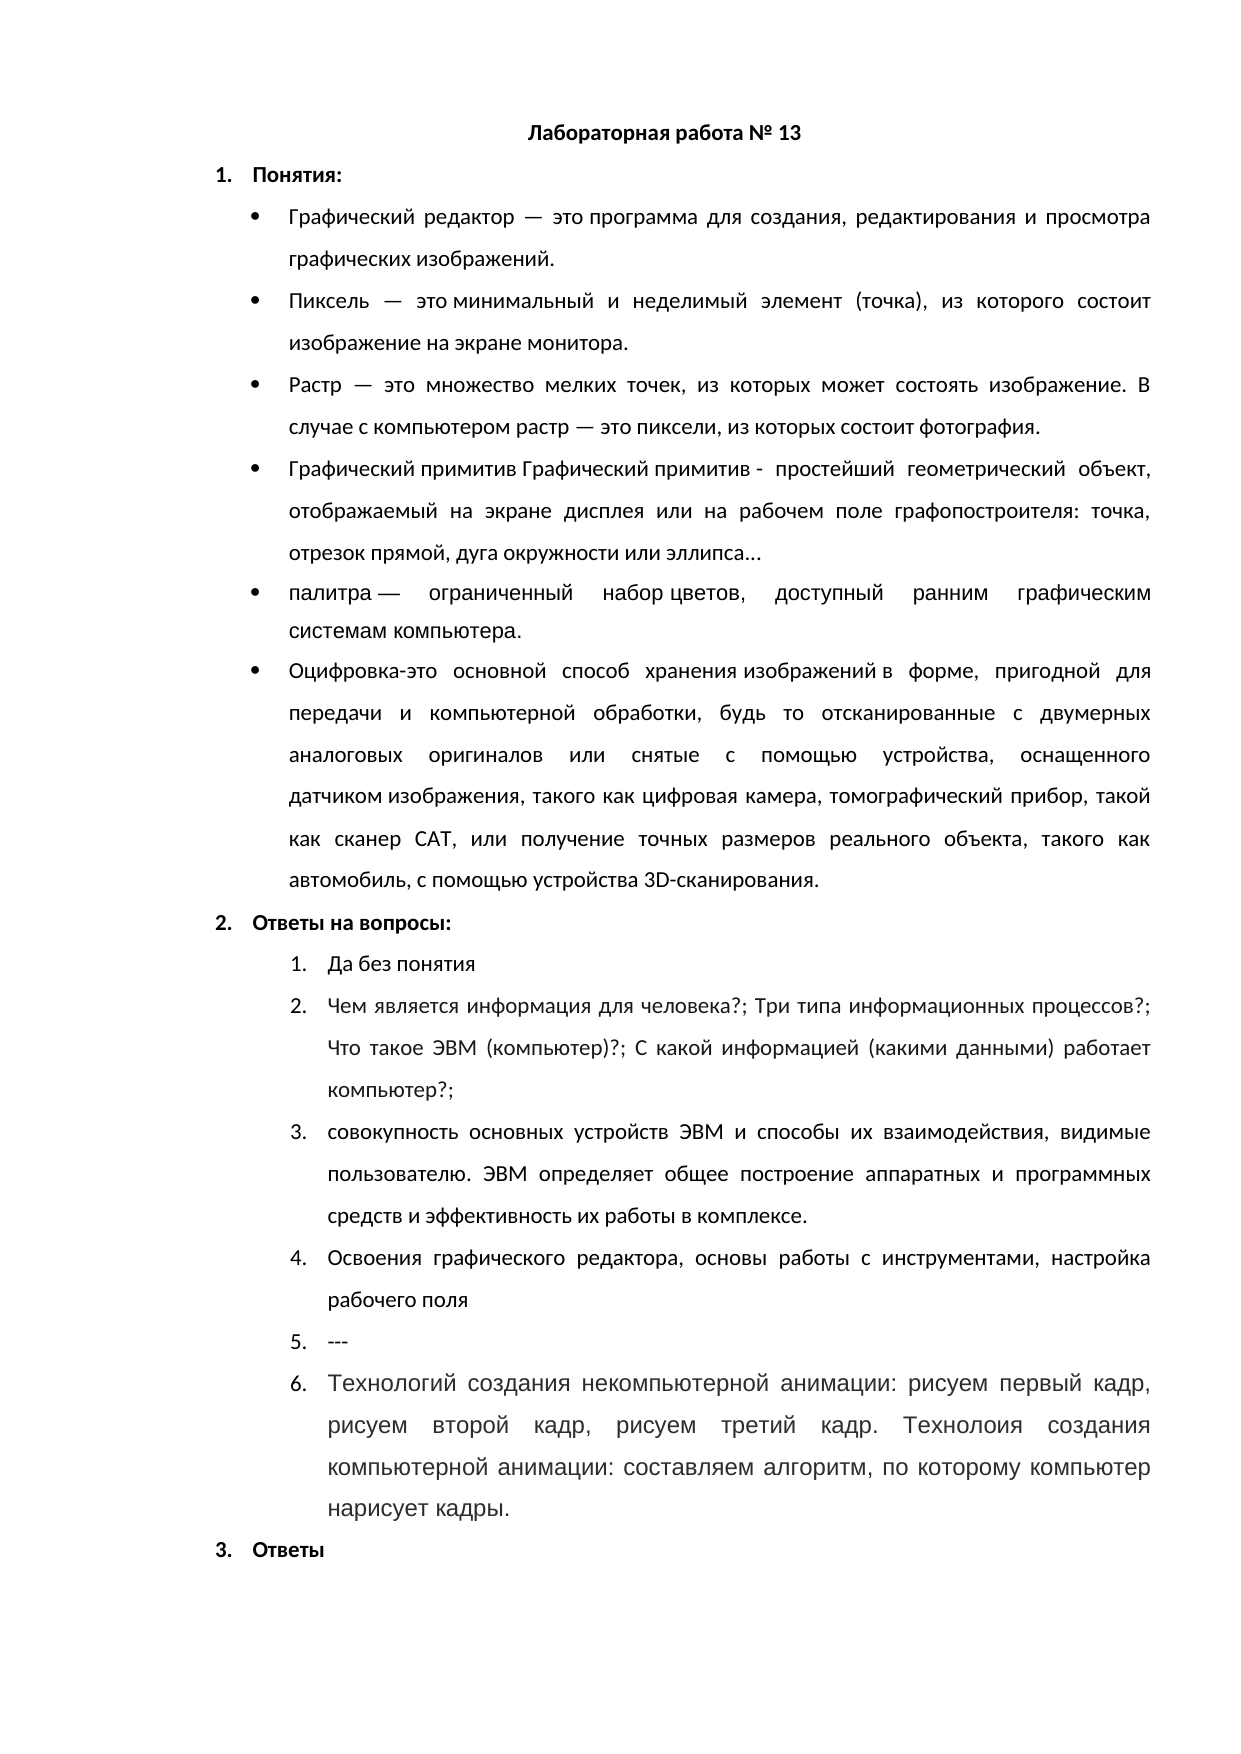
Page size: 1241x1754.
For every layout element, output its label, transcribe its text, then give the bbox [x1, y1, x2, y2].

list Графический редактор — это программа для создания, редактирования и просмотра графических изображений. [251, 202, 1152, 272]
list Технологий создания некомпьютерной анимации: рисуем первый кадр, рисуем второй кадр, рисуем третий кадр. Технолоия создания компьютерной анимации: составляем алгоритм, по которому компьютер нарисует кадры. [290, 1369, 1152, 1522]
list Освоения графического редактора, основы работы с инструментами, настройка рабочего поля [290, 1243, 1152, 1313]
list Ответы на вопросы: [215, 908, 1152, 936]
list совокупность основных устройств ЭВМ и способы их взаимодействия, видимые пользователю. ЭВМ определяет общее построение аппаратных и программных средств и эффективность их работы в комплексе. [290, 1117, 1152, 1229]
list Понятия: [215, 160, 1152, 188]
list Ответы [215, 1535, 1152, 1563]
text Лабораторная работа № 13 [177, 118, 1152, 146]
list палитра — ограниченный набор цветов, доступный ранним графическим системам компьютера. [251, 580, 1152, 643]
list Чем является информация для человека?; Три типа информационных процессов?; Что такое ЭВМ (компьютер)?; С какой информацией (какими данными) работает компьютер?; [290, 992, 1152, 1103]
list Да без понятия [290, 949, 1152, 978]
list Графический примитив Графический примитив - простейший геометрический объект, отображаемый на экране дисплея или на рабочем поле графопостроителя: точка, отрезок прямой, дуга окружности или эллипса... [251, 454, 1152, 566]
list Оцифровка-это основной способ хранения изображений в форме, пригодной для передачи и компьютерной обработки, будь то отсканированные с двумерных аналоговых оригиналов или снятые с помощью устройства, оснащенного датчиком изображения, такого как цифровая камера, томографический прибор, такой как сканер CAT, или получение точных размеров реального объекта, такого как автомобиль, с помощью устройства 3D-сканирования. [251, 656, 1152, 894]
list Пиксель — это минимальный и неделимый элемент (точка), из которого состоит изображение на экране монитора. [251, 286, 1152, 356]
list Растр — это множество мелких точек, из которых может состоять изображение. В случае с компьютером растр — это пиксели, из которых состоит фотография. [251, 370, 1152, 440]
list --- [290, 1327, 1152, 1355]
